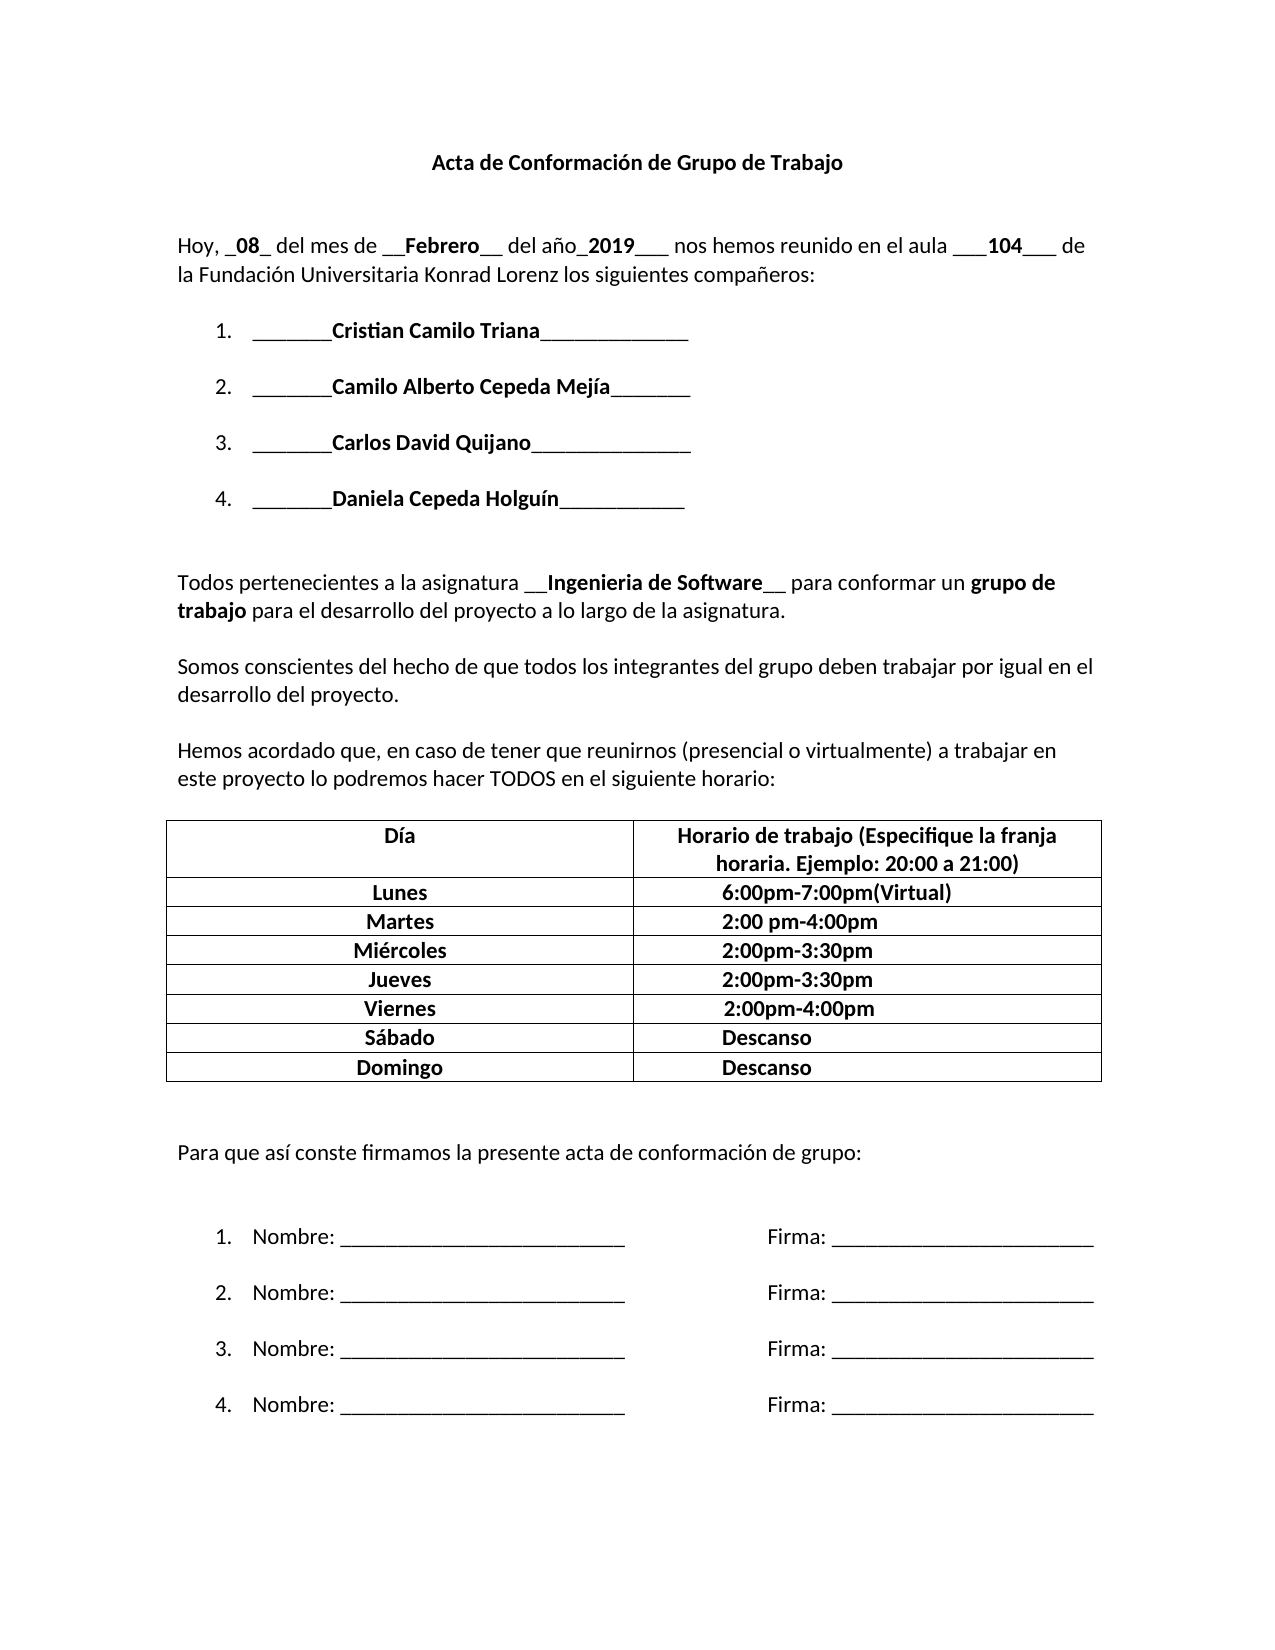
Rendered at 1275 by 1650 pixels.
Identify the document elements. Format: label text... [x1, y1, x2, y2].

table_cell Martes [167, 907, 633, 935]
table_cell 2:00pm-3:30pm [634, 936, 1101, 964]
table_cell 2:00pm-3:30pm [634, 965, 1101, 993]
table_cell Sábado [167, 1024, 633, 1052]
table_cell Descanso [634, 1053, 1101, 1081]
table_header Horario de trabajo (Especifique la franja horaria. Ejemplo: 20:00 a 21:00) [634, 821, 1101, 877]
list Nombre: _________________________ Firma: _______________________ [215, 1278, 1098, 1306]
list Nombre: _________________________ Firma: _______________________ [215, 1222, 1098, 1250]
text Todos pertenecientes a la asignatura __Ingenieria de Software__ para conformar un grupo de trabajo para el desarrollo del proyecto a lo largo de la asignatura. [177, 568, 1098, 624]
text Hoy, _08_ del mes de __Febrero__ del año_2019___ nos hemos reunido en el aula ___104___ de la Fundación Universitaria Konrad Lorenz los siguientes compañeros: [177, 232, 1098, 288]
table_cell Lunes [167, 878, 633, 906]
list _______Daniela Cepeda Holguín___________ [215, 484, 1098, 512]
text Para que así conste firmamos la presente acta de conformación de grupo: [177, 1138, 1098, 1166]
list _______Cristian Camilo Triana_____________ [215, 316, 1098, 344]
table_cell 6:00pm-7:00pm(Virtual) [634, 878, 1101, 906]
table_cell Miércoles [167, 936, 633, 964]
table_cell Viernes [167, 995, 633, 1022]
list _______Camilo Alberto Cepeda Mejía_______ [215, 372, 1098, 400]
text Acta de Conformación de Grupo de Trabajo [177, 148, 1098, 176]
table_cell 2:00 pm-4:00pm [634, 907, 1101, 935]
table_cell Domingo [167, 1053, 633, 1081]
list _______Carlos David Quijano______________ [215, 428, 1098, 456]
text Somos conscientes del hecho de que todos los integrantes del grupo deben trabajar por igual en el desarrollo del proyecto. [177, 652, 1098, 708]
table_cell 2:00pm-4:00pm [634, 995, 1101, 1022]
list Nombre: _________________________ Firma: _______________________ [215, 1334, 1098, 1362]
table_cell Jueves [167, 965, 633, 993]
table_header Día [167, 821, 633, 877]
list Nombre: _________________________ Firma: _______________________ [215, 1390, 1098, 1418]
table_cell Descanso [634, 1024, 1101, 1052]
text Hemos acordado que, en caso de tener que reunirnos (presencial o virtualmente) a trabajar en este proyecto lo podremos hacer TODOS en el siguiente horario: [177, 736, 1098, 792]
